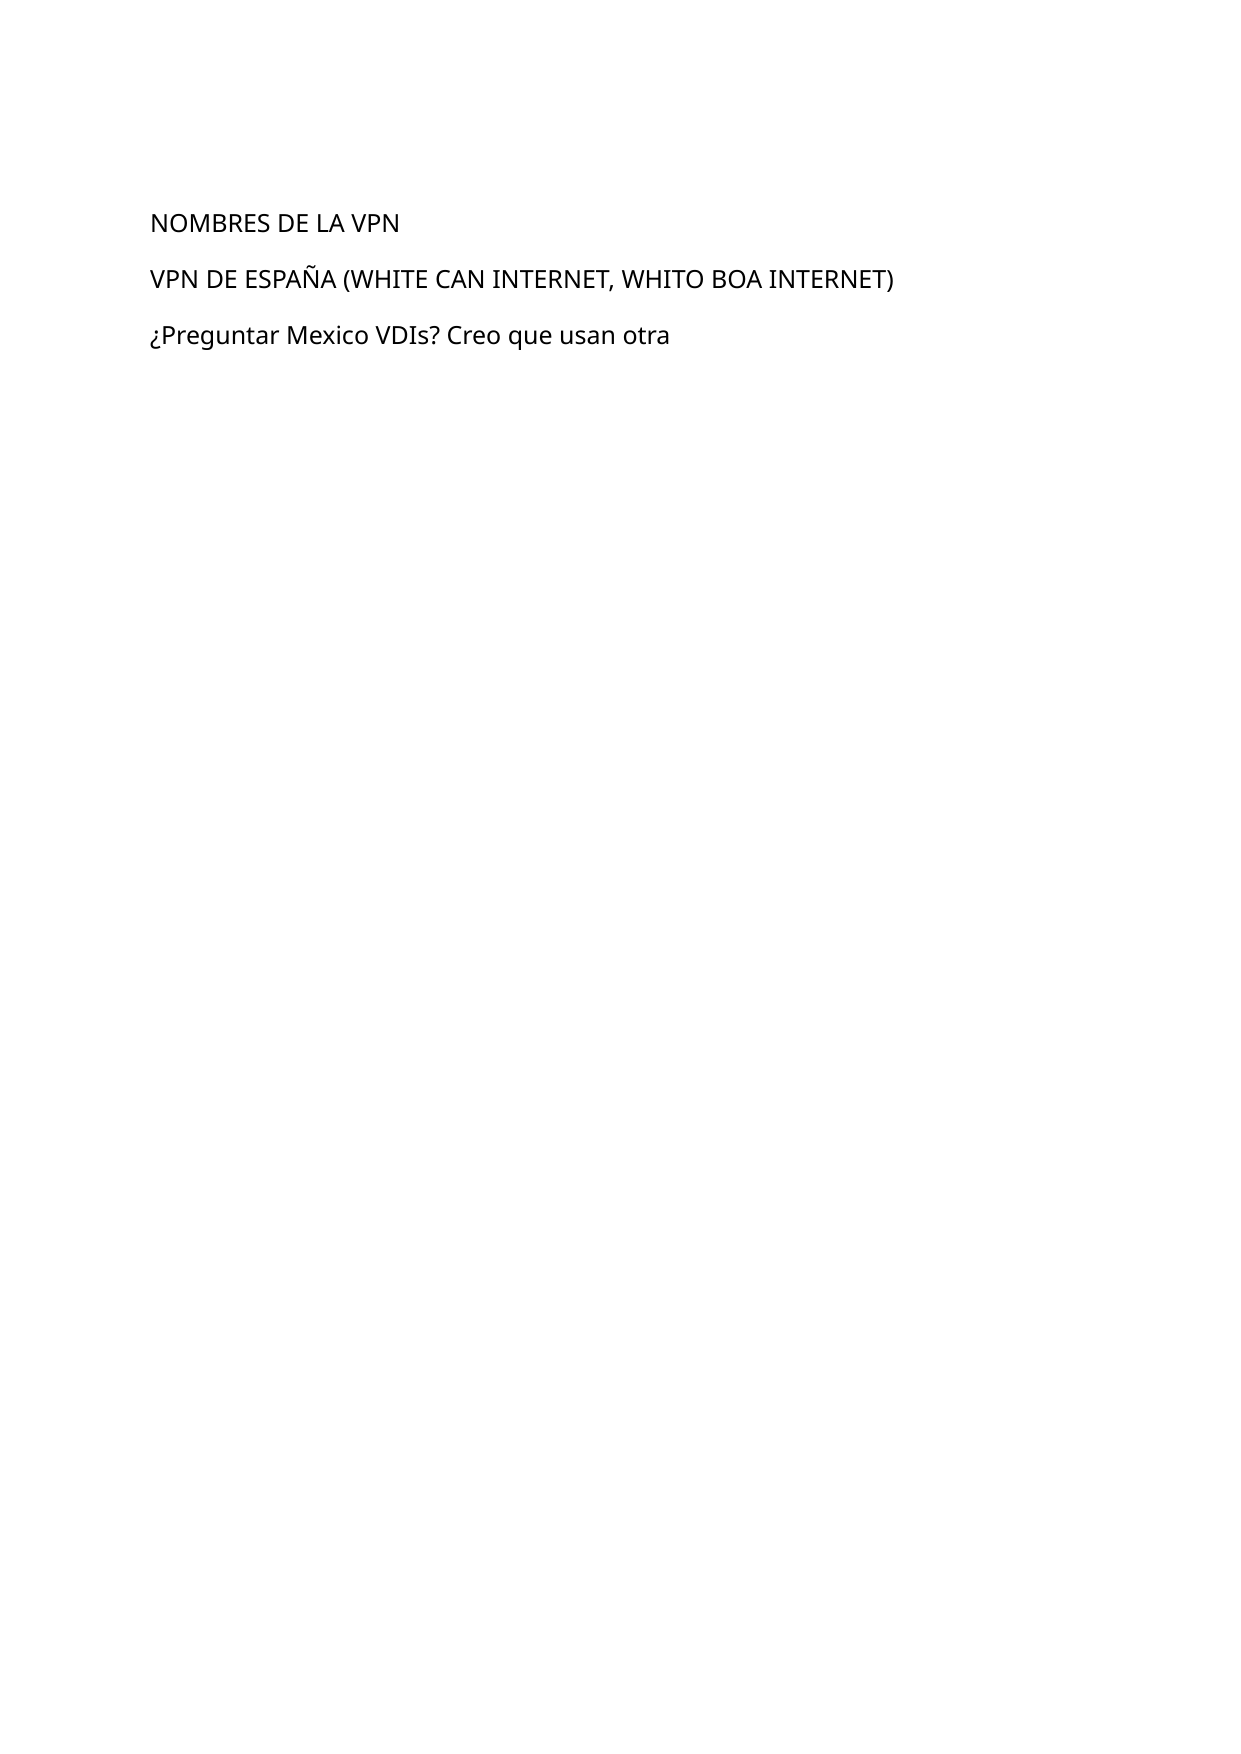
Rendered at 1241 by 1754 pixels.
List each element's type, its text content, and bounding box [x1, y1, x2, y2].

text NOMBRES DE LA VPN [150, 206, 1090, 240]
text VPN DE ESPAÑA (WHITE CAN INTERNET, WHITO BOA INTERNET) [150, 262, 1090, 296]
text ¿Preguntar Mexico VDIs? Creo que usan otra [150, 317, 1090, 352]
